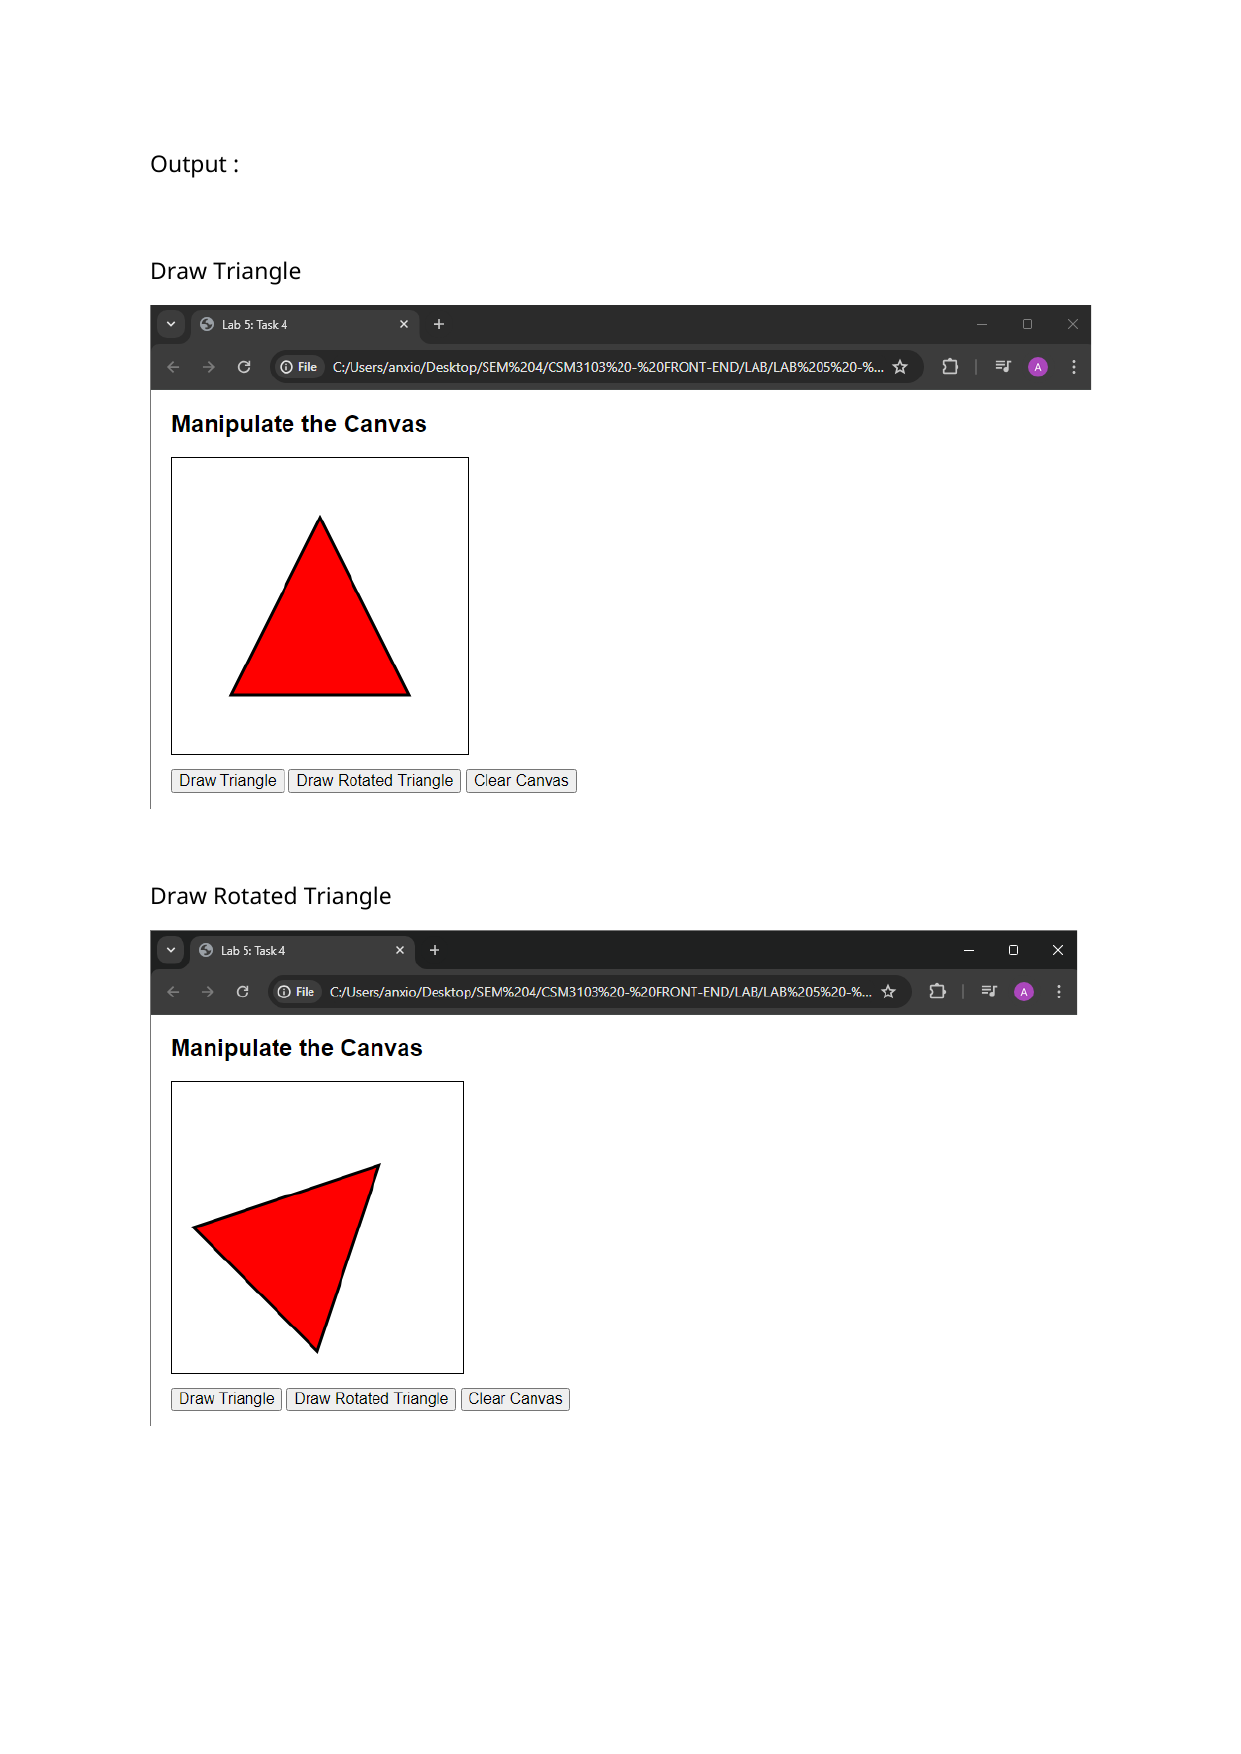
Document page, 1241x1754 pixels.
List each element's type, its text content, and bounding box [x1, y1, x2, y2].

text Draw Triangle [150, 255, 1101, 286]
text Output : [150, 148, 1101, 179]
picture [150, 305, 1092, 809]
picture [150, 930, 1078, 1426]
text Draw Rotated Triangle [150, 880, 1101, 912]
